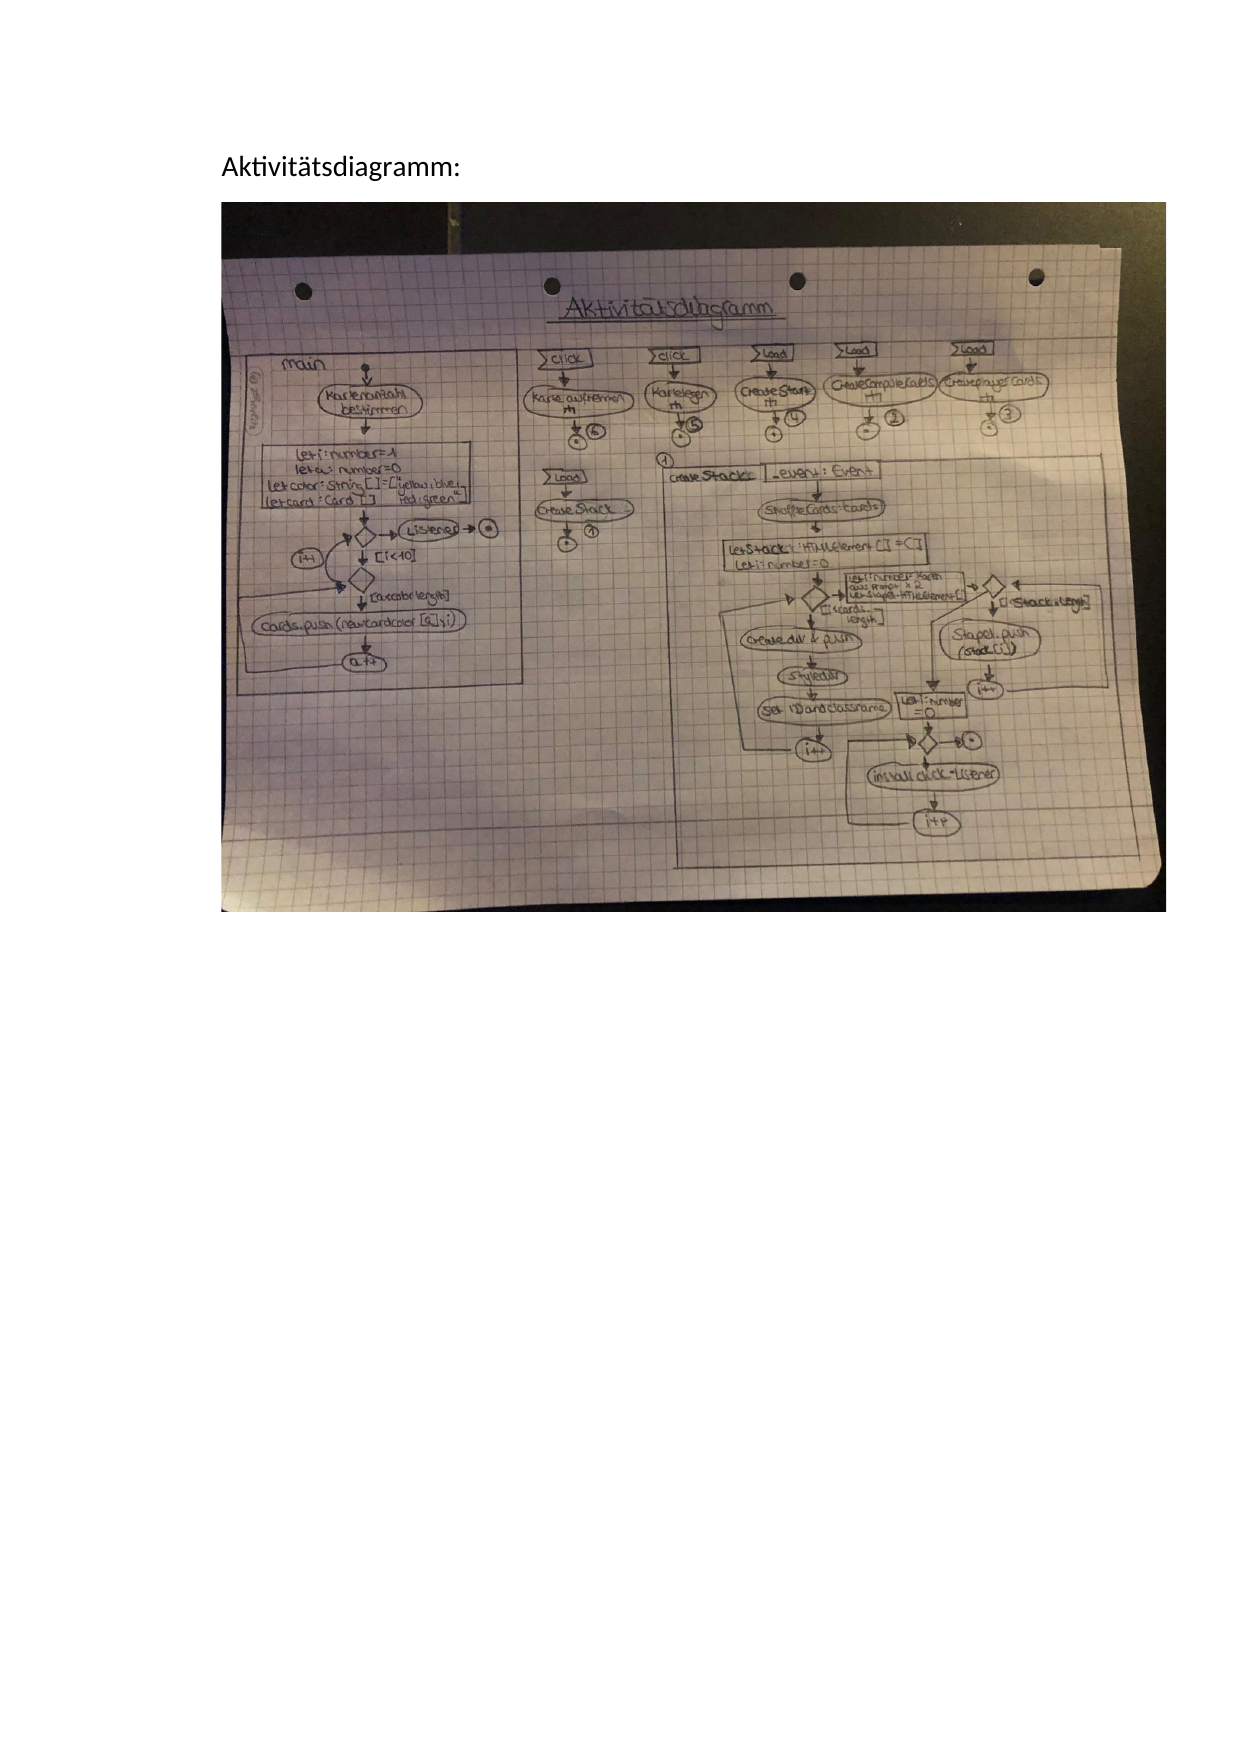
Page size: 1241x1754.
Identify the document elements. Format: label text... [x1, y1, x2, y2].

picture [221, 202, 1167, 912]
text Aktivitätsdiagramm: [148, 148, 1093, 183]
